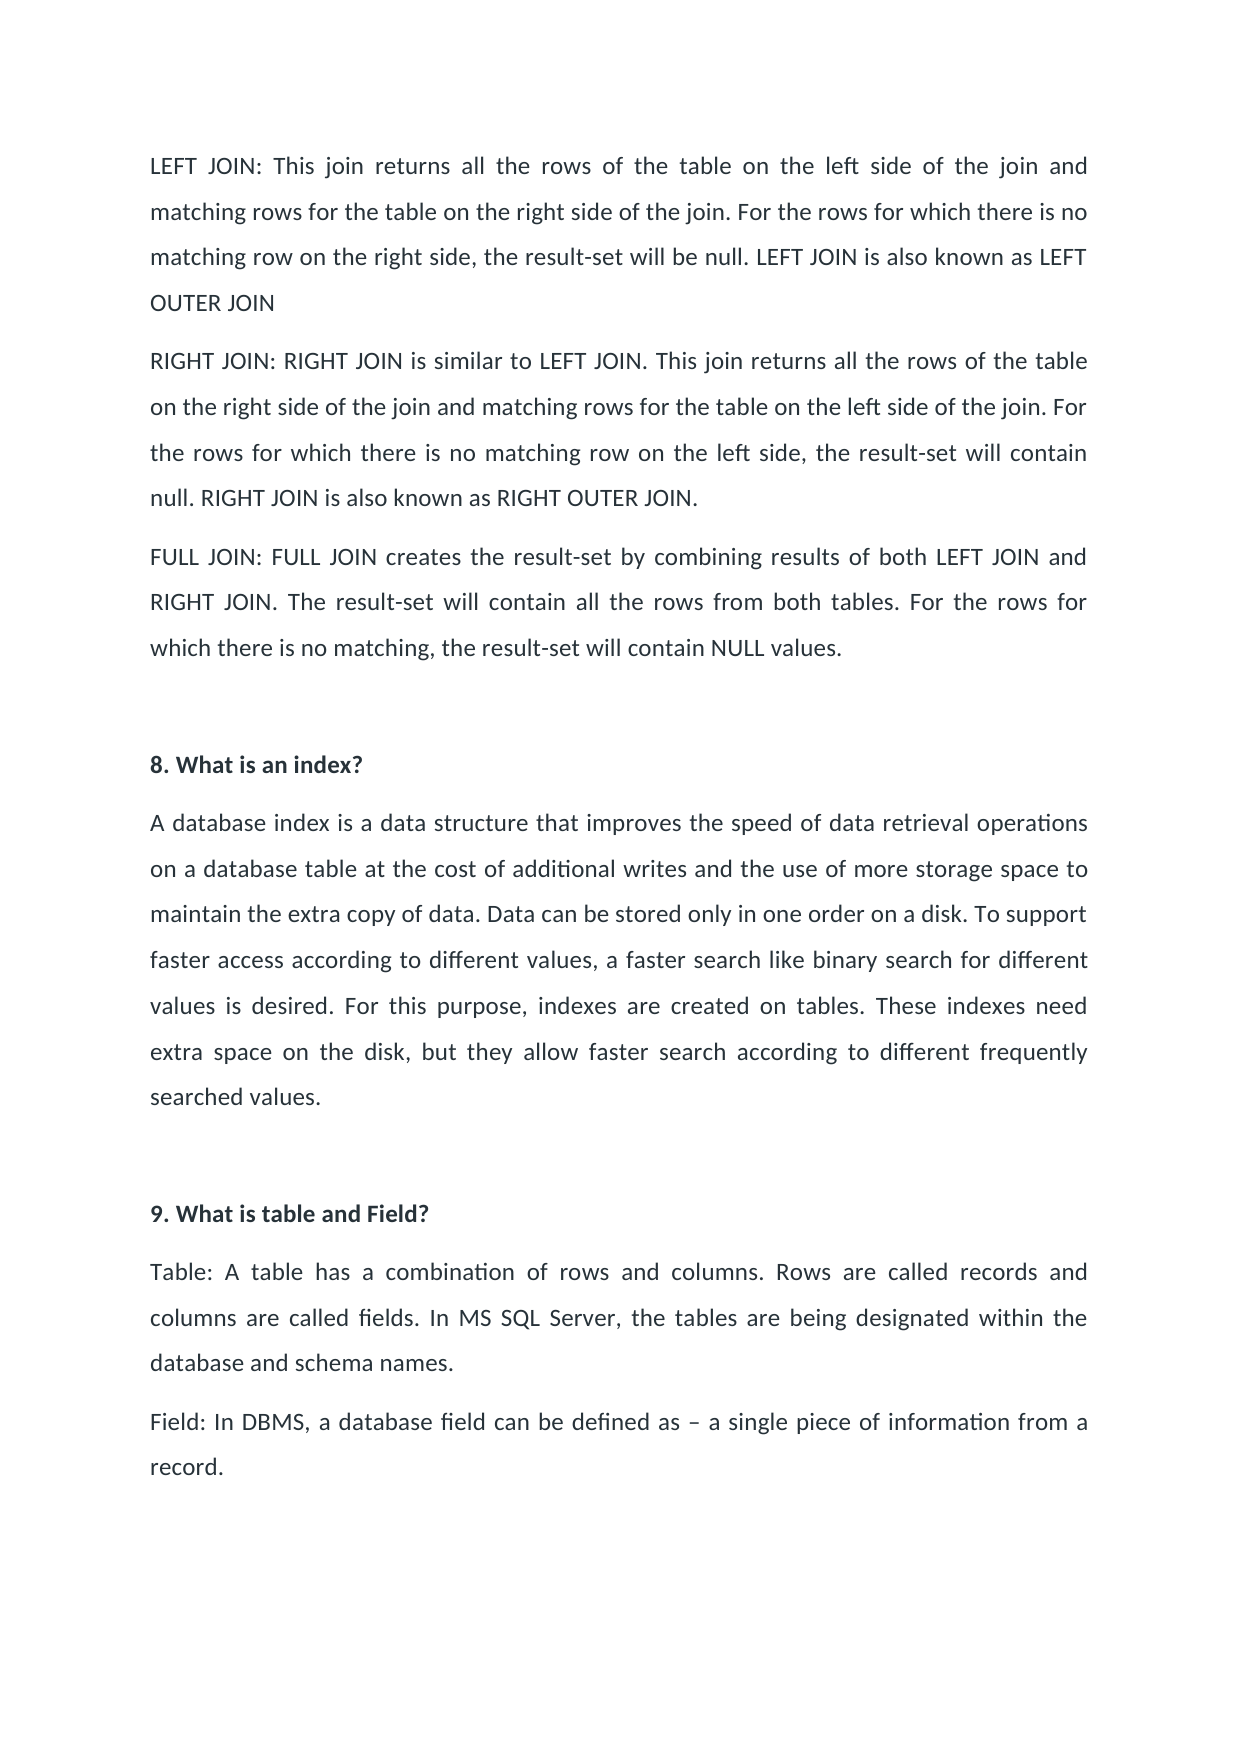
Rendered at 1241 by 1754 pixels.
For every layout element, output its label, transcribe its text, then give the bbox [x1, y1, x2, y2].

text RIGHT JOIN: RIGHT JOIN is similar to LEFT JOIN. This join returns all the rows of the table on the right side of the join and matching rows for the table on the left side of the join. For the rows for which there is no matching row on the left side, the result-set will contain null. RIGHT JOIN is also known as RIGHT OUTER JOIN. [150, 345, 1090, 513]
text 9. What is table and Field? [150, 1198, 1090, 1228]
text Table: A table has a combination of rows and columns. Rows are called records and columns are called fields. In MS SQL Server, the tables are being designated within the database and schema names. [150, 1256, 1090, 1378]
text LEFT JOIN: This join returns all the rows of the table on the left side of the join and matching rows for the table on the right side of the join. For the rows for which there is no matching row on the right side, the result-set will be null. LEFT JOIN is also known as LEFT OUTER JOIN [150, 150, 1090, 318]
text A database index is a data structure that improves the speed of data retrieval operations on a database table at the cost of additional writes and the use of more storage space to maintain the extra copy of data. Data can be stored only in one order on a disk. To support faster access according to different values, a faster search like binary search for different values is desired. For this purpose, indexes are created on tables. These indexes need extra space on the disk, but they allow faster search according to different frequently searched values. [150, 807, 1090, 1112]
text Field: In DBMS, a database field can be defined as – a single piece of information from a record. [150, 1406, 1090, 1482]
text FULL JOIN: FULL JOIN creates the result-set by combining results of both LEFT JOIN and RIGHT JOIN. The result-set will contain all the rows from both tables. For the rows for which there is no matching, the result-set will contain NULL values. [150, 541, 1090, 663]
text 8. What is an index? [150, 749, 1090, 779]
